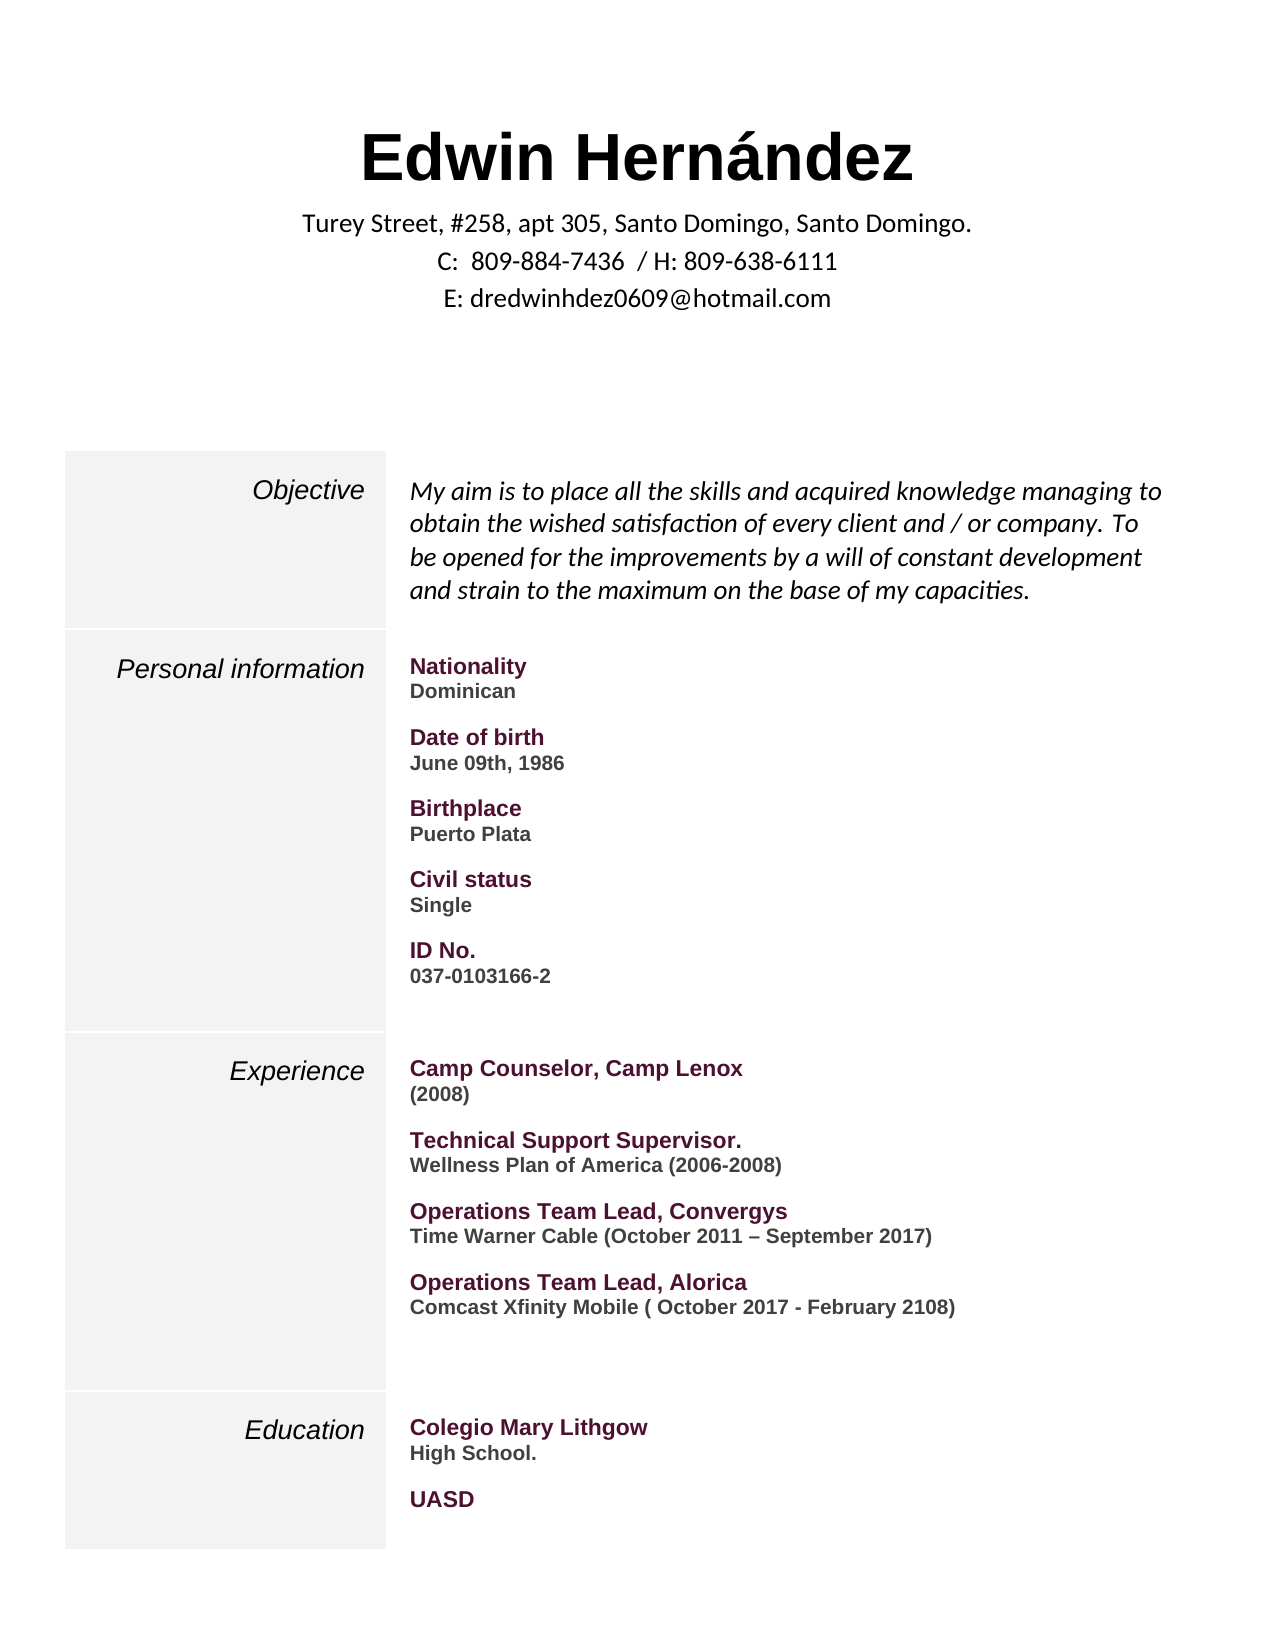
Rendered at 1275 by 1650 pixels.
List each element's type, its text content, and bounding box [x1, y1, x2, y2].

table_cell Camp Counselor, Camp Lenox (2008) Technical Support Supervisor. Wellness Plan of America (2006-2008) Operations Team Lead, Convergys Time Warner Cable (October 2011 – September 2017) Operations Team Lead, Alorica Comcast Xfinity Mobile ( October 2017 - February 2108) [388, 1033, 1188, 1390]
table_header Edwin Hernández Turey Street, #258, apt 305, Santo Domingo, Santo Domingo. C: 809-884-7436 / H: 809-638-6111 E: dredwinhdez0609@hotmail.com [237, 107, 1038, 329]
table_cell Experience [65, 1033, 386, 1390]
table_cell Personal information [65, 630, 386, 1031]
table_header Objective [65, 451, 386, 628]
table_header My aim is to place all the skills and acquired knowledge managing to obtain the wished satisfaction of every client and / or company. To be opened for the improvements by a will of constant development and strain to the maximum on the base of my capacities. [388, 451, 1188, 628]
table_cell Nationality Dominican Date of birth June 09th, 1986 Birthplace Puerto Plata Civil status Single ID No. 037-0103166-2 [388, 630, 1188, 1031]
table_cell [388, 1392, 1188, 1549]
table_cell Education [65, 1392, 386, 1549]
